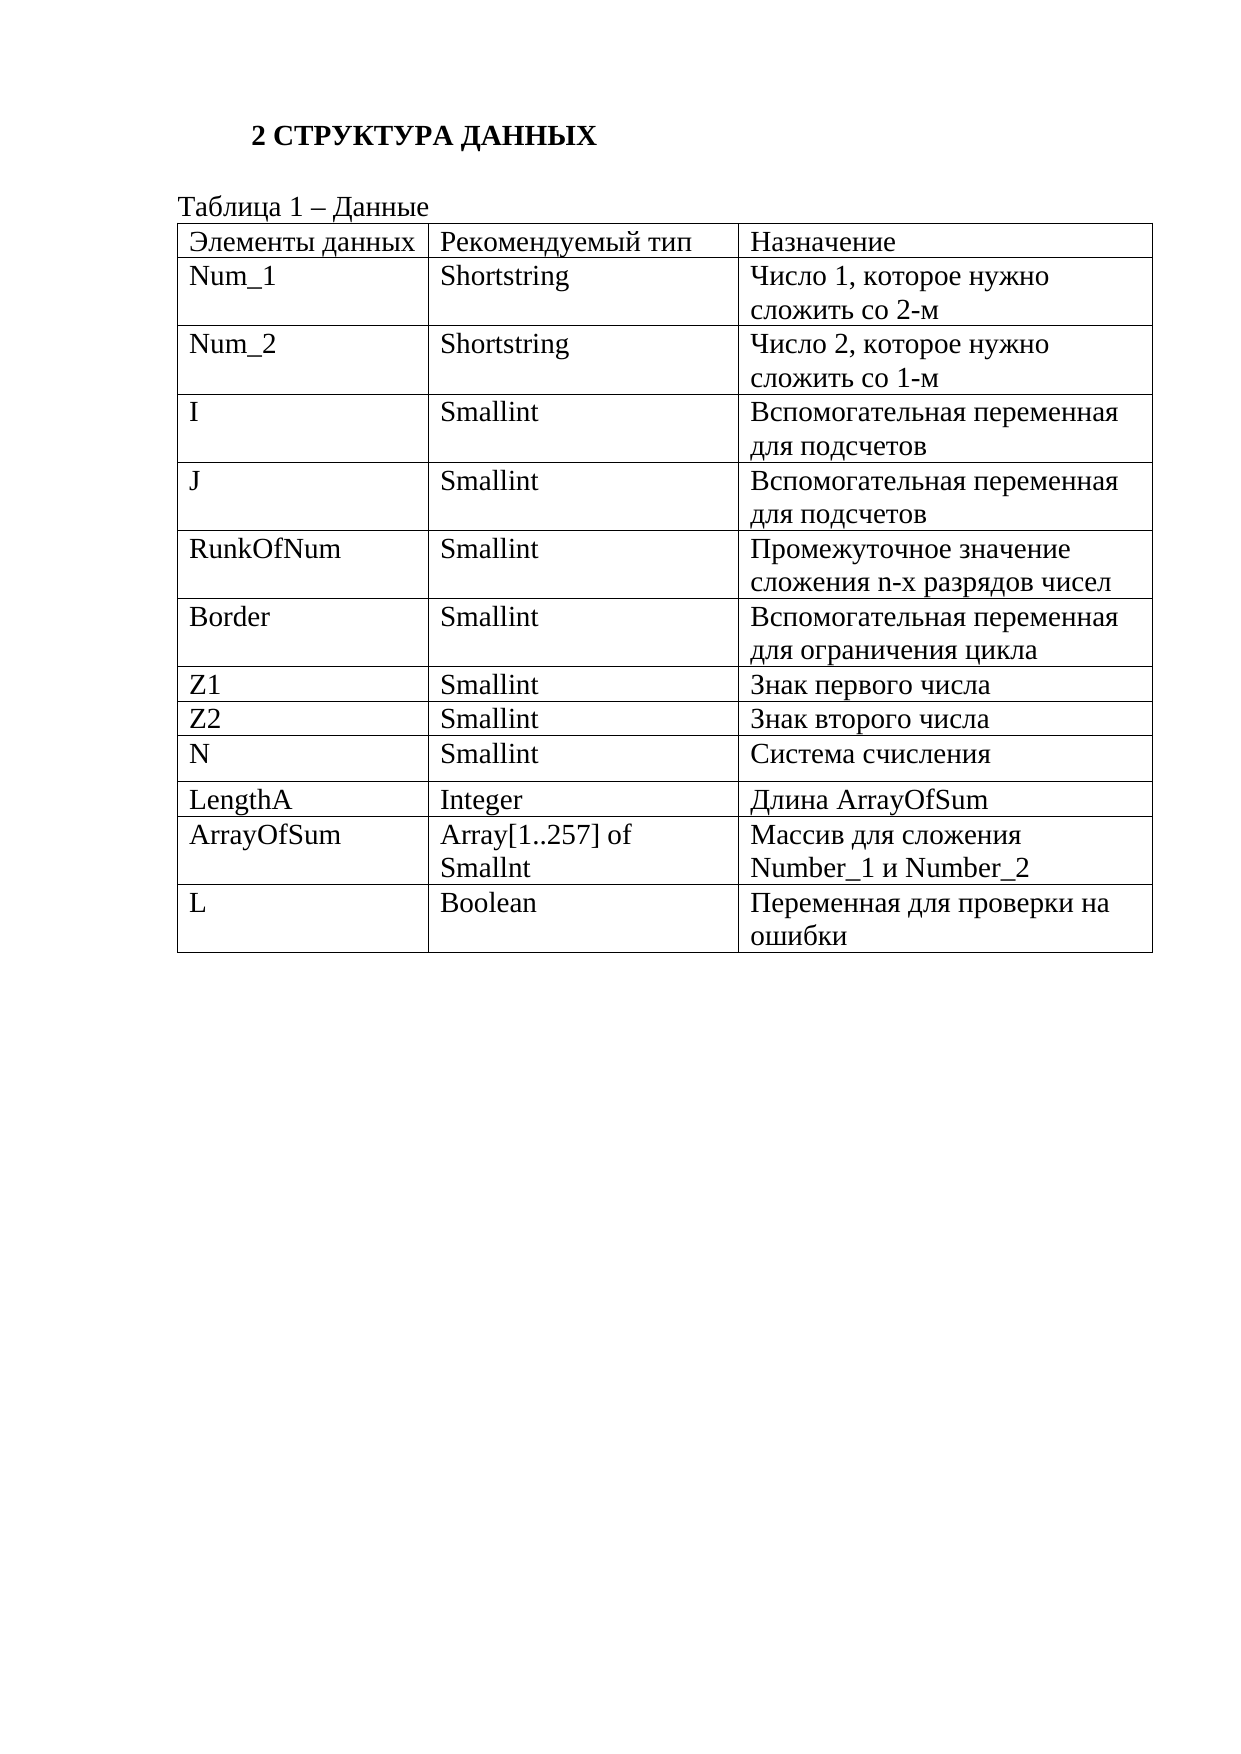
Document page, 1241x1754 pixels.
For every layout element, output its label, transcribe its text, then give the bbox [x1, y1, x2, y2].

table_cell I [178, 395, 428, 462]
table_cell Smallint [429, 463, 738, 530]
table_cell Smallint [429, 599, 738, 666]
table_cell Массив для сложения Number_1 и Number_2 [739, 817, 1152, 884]
subtitle Структура данных [251, 118, 1152, 152]
table_cell Border [178, 599, 428, 666]
text Таблица 1 – Данные [177, 189, 1152, 223]
table_cell Вспомогательная переменная для подсчетов [739, 463, 1152, 530]
table_cell Shortstring [429, 258, 738, 325]
table_cell RunkOfNum [178, 531, 428, 598]
table_cell Integer [429, 782, 738, 816]
table_cell Smallint [429, 531, 738, 598]
table_cell Smallint [429, 667, 738, 701]
table_cell Boolean [429, 885, 738, 952]
table_cell N [178, 736, 428, 781]
table_cell Система счисления [739, 736, 1152, 781]
table_cell Z1 [178, 667, 428, 701]
table_cell J [178, 463, 428, 530]
table_cell Длина ArrayOfSum [739, 782, 1152, 816]
table_cell Число 1, которое нужно сложить со 2-м [739, 258, 1152, 325]
table_header Элементы данных [178, 224, 428, 257]
table_cell Вспомогательная переменная для подсчетов [739, 395, 1152, 462]
table_cell ArrayOfSum [178, 817, 428, 884]
table_cell Shortstring [429, 326, 738, 393]
table_cell Знак второго числа [739, 702, 1152, 735]
table_cell Num_2 [178, 326, 428, 393]
table_cell Число 2, которое нужно сложить со 1-м [739, 326, 1152, 393]
table_cell Промежуточное значение сложения n-х разрядов чисел [739, 531, 1152, 598]
table_cell Array[1..257] of Smallnt [429, 817, 738, 884]
table_cell Вспомогательная переменная для ограничения цикла [739, 599, 1152, 666]
table_cell Smallint [429, 736, 738, 781]
table_header Назначение [739, 224, 1152, 257]
table_cell L [178, 885, 428, 952]
table_cell Num_1 [178, 258, 428, 325]
table_cell Z2 [178, 702, 428, 735]
table_cell Smallint [429, 395, 738, 462]
table_cell LengthA [178, 782, 428, 816]
table_cell Знак первого числа [739, 667, 1152, 701]
table_cell Переменная для проверки на ошибки [739, 885, 1152, 952]
table_header Рекомендуемый тип [429, 224, 738, 257]
table_cell Smallint [429, 702, 738, 735]
